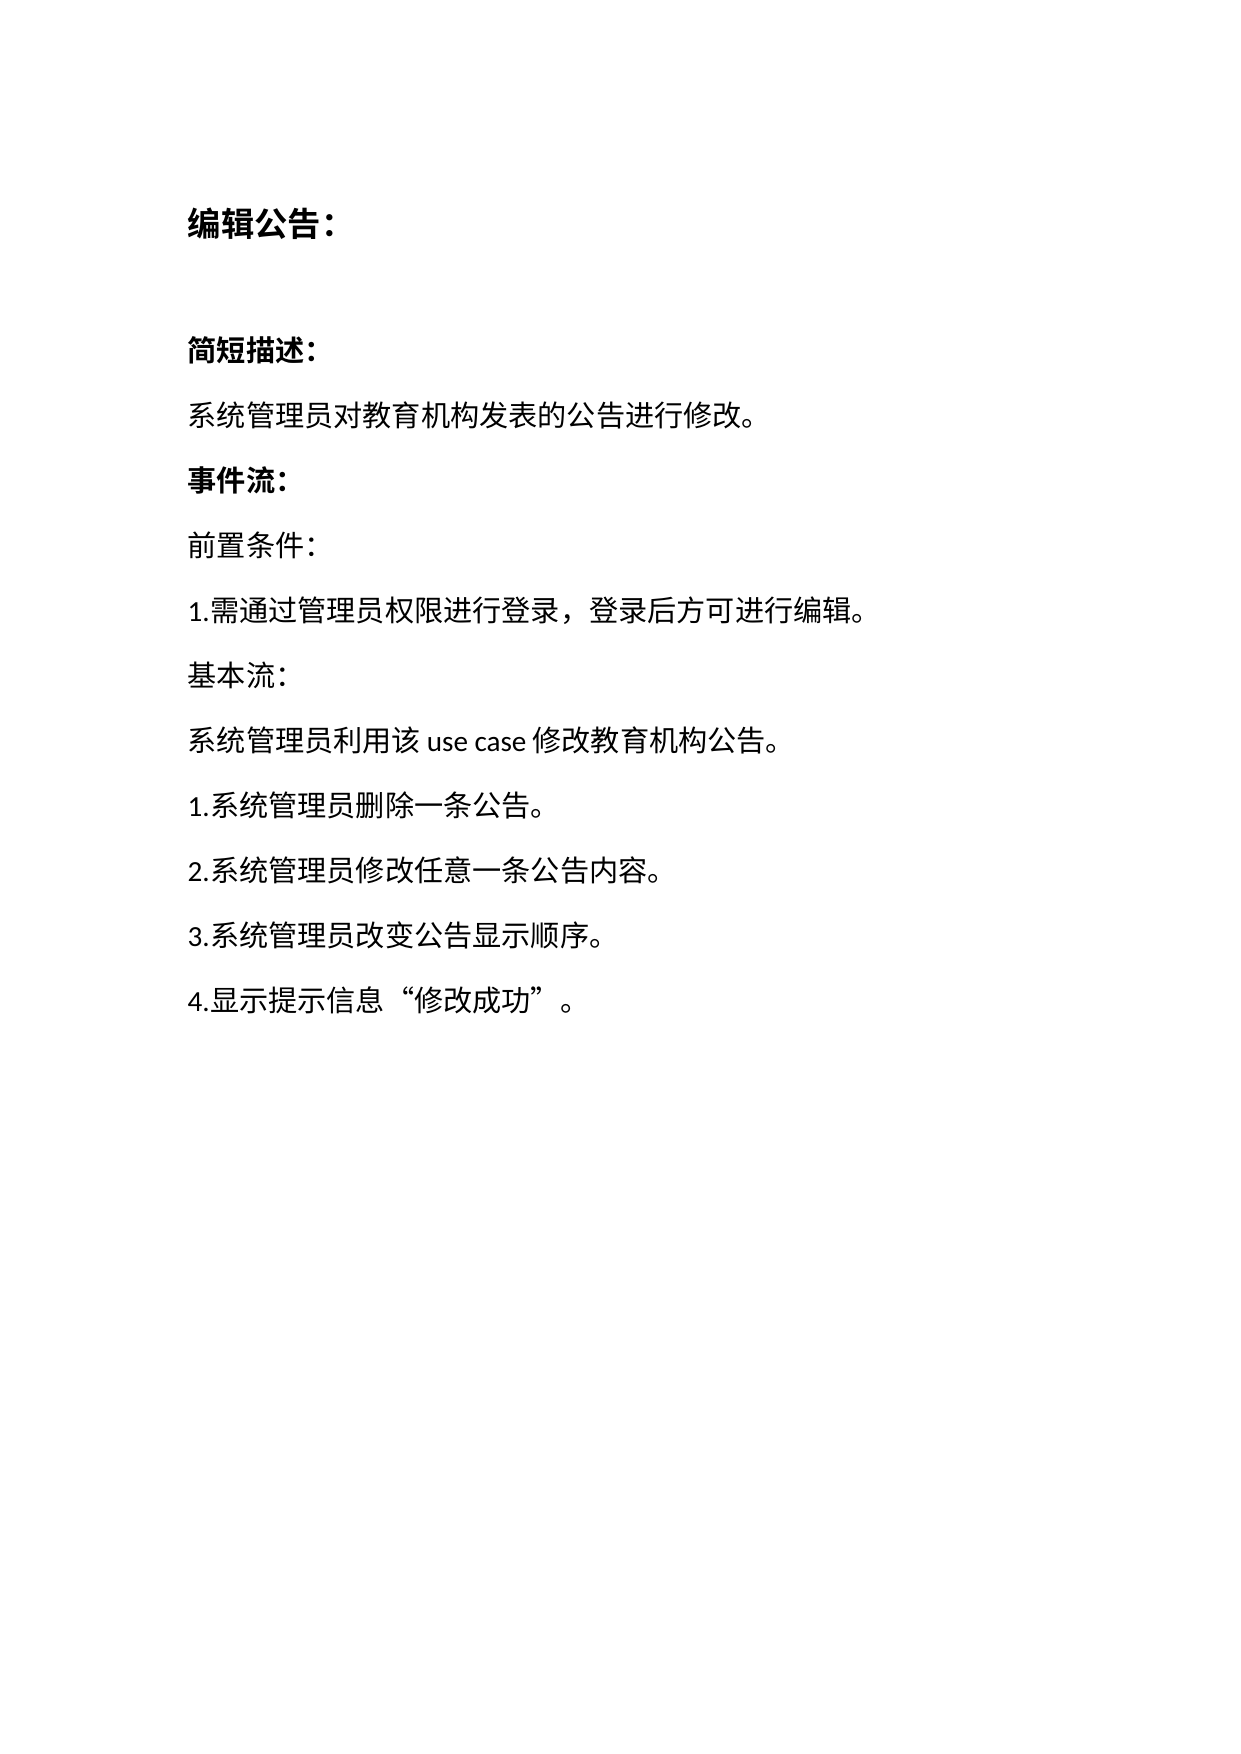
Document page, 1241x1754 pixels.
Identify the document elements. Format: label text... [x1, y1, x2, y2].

subtitle 编辑公告： [187, 189, 1053, 254]
text 简短描述： [187, 316, 1053, 381]
text 系统管理员对教育机构发表的公告进行修改。 [187, 381, 1053, 446]
text 4.显示提示信息“修改成功”。 [187, 966, 1053, 1031]
text 事件流： [187, 446, 1053, 511]
text 3.系统管理员改变公告显示顺序。 [187, 901, 1053, 966]
text 1.系统管理员删除一条公告。 [187, 771, 1053, 836]
text 2.系统管理员修改任意一条公告内容。 [187, 836, 1053, 901]
text 前置条件： [187, 511, 1053, 576]
text 系统管理员利用该use case修改教育机构公告。 [187, 706, 1053, 771]
text 基本流： [187, 641, 1053, 706]
text 1.需通过管理员权限进行登录，登录后方可进行编辑。 [187, 576, 1053, 641]
